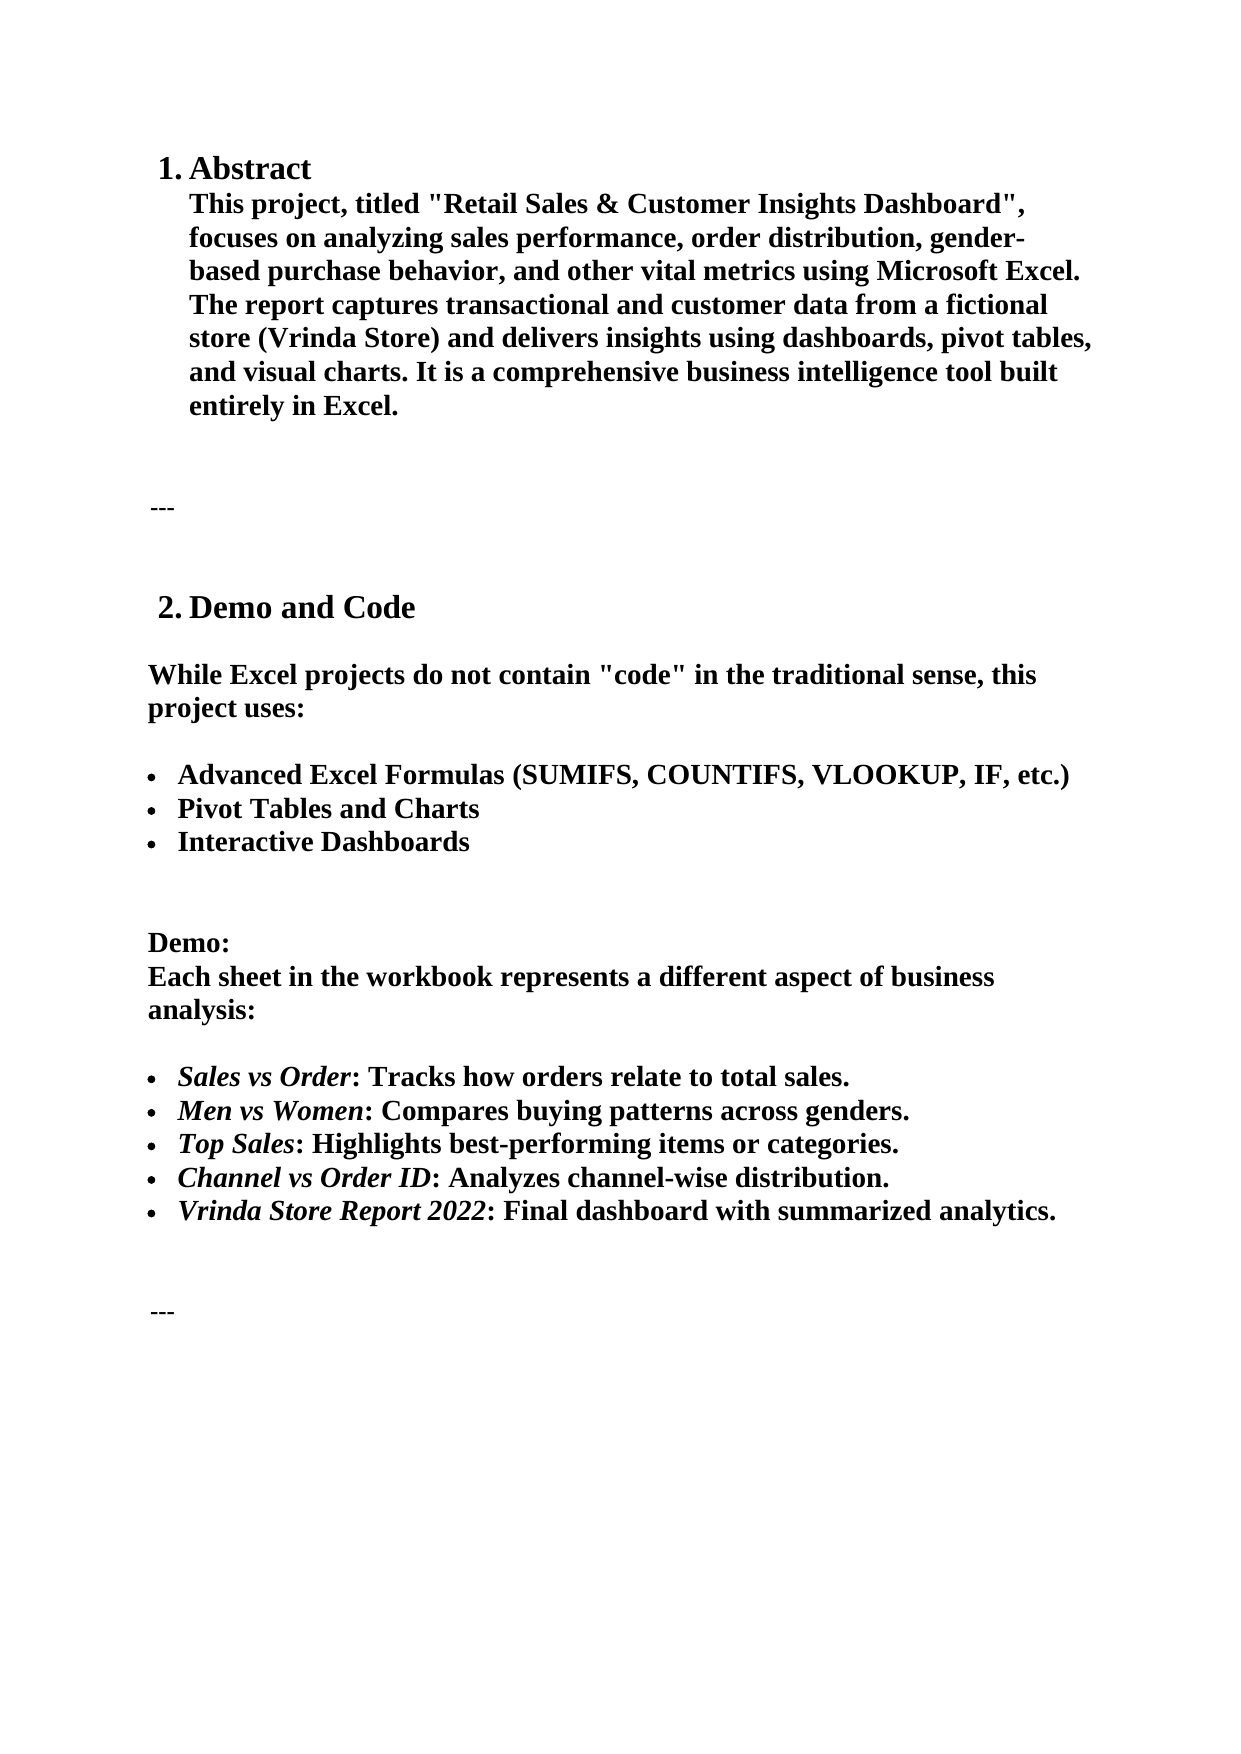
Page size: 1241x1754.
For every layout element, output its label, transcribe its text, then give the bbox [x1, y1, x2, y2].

subtitle Abstract [157, 148, 1093, 186]
list Men vs Women: Compares buying patterns across genders. [148, 1093, 1093, 1126]
list Demo and Code [157, 587, 1093, 626]
list Channel vs Order ID: Analyzes channel-wise distribution. [148, 1160, 1093, 1193]
text Demo: Each sheet in the workbook represents a different aspect of business analysis: [148, 925, 1093, 1026]
text --- [150, 492, 1093, 521]
list Top Sales: Highlights best-performing items or categories. [148, 1126, 1093, 1160]
list This project, titled "Retail Sales & Customer Insights Dashboard", focuses on analyzing sales performance, order distribution, gender-based purchase behavior, and other vital metrics using Microsoft Excel. The report captures transactional and customer data from a fictional store (Vrinda Store) and delivers insights using dashboards, pivot tables, and visual charts. It is a comprehensive business intelligence tool built entirely in Excel. [189, 186, 1093, 421]
text While Excel projects do not contain "code" in the traditional sense, this project uses: [148, 657, 1093, 724]
list Pivot Tables and Charts [148, 791, 1093, 824]
text --- [150, 1296, 1093, 1325]
list Advanced Excel Formulas (SUMIFS, COUNTIFS, VLOOKUP, IF, etc.) [148, 757, 1093, 791]
list Sales vs Order: Tracks how orders relate to total sales. [148, 1059, 1093, 1093]
list Interactive Dashboards [148, 824, 1093, 858]
list Vrinda Store Report 2022: Final dashboard with summarized analytics. [148, 1193, 1093, 1227]
